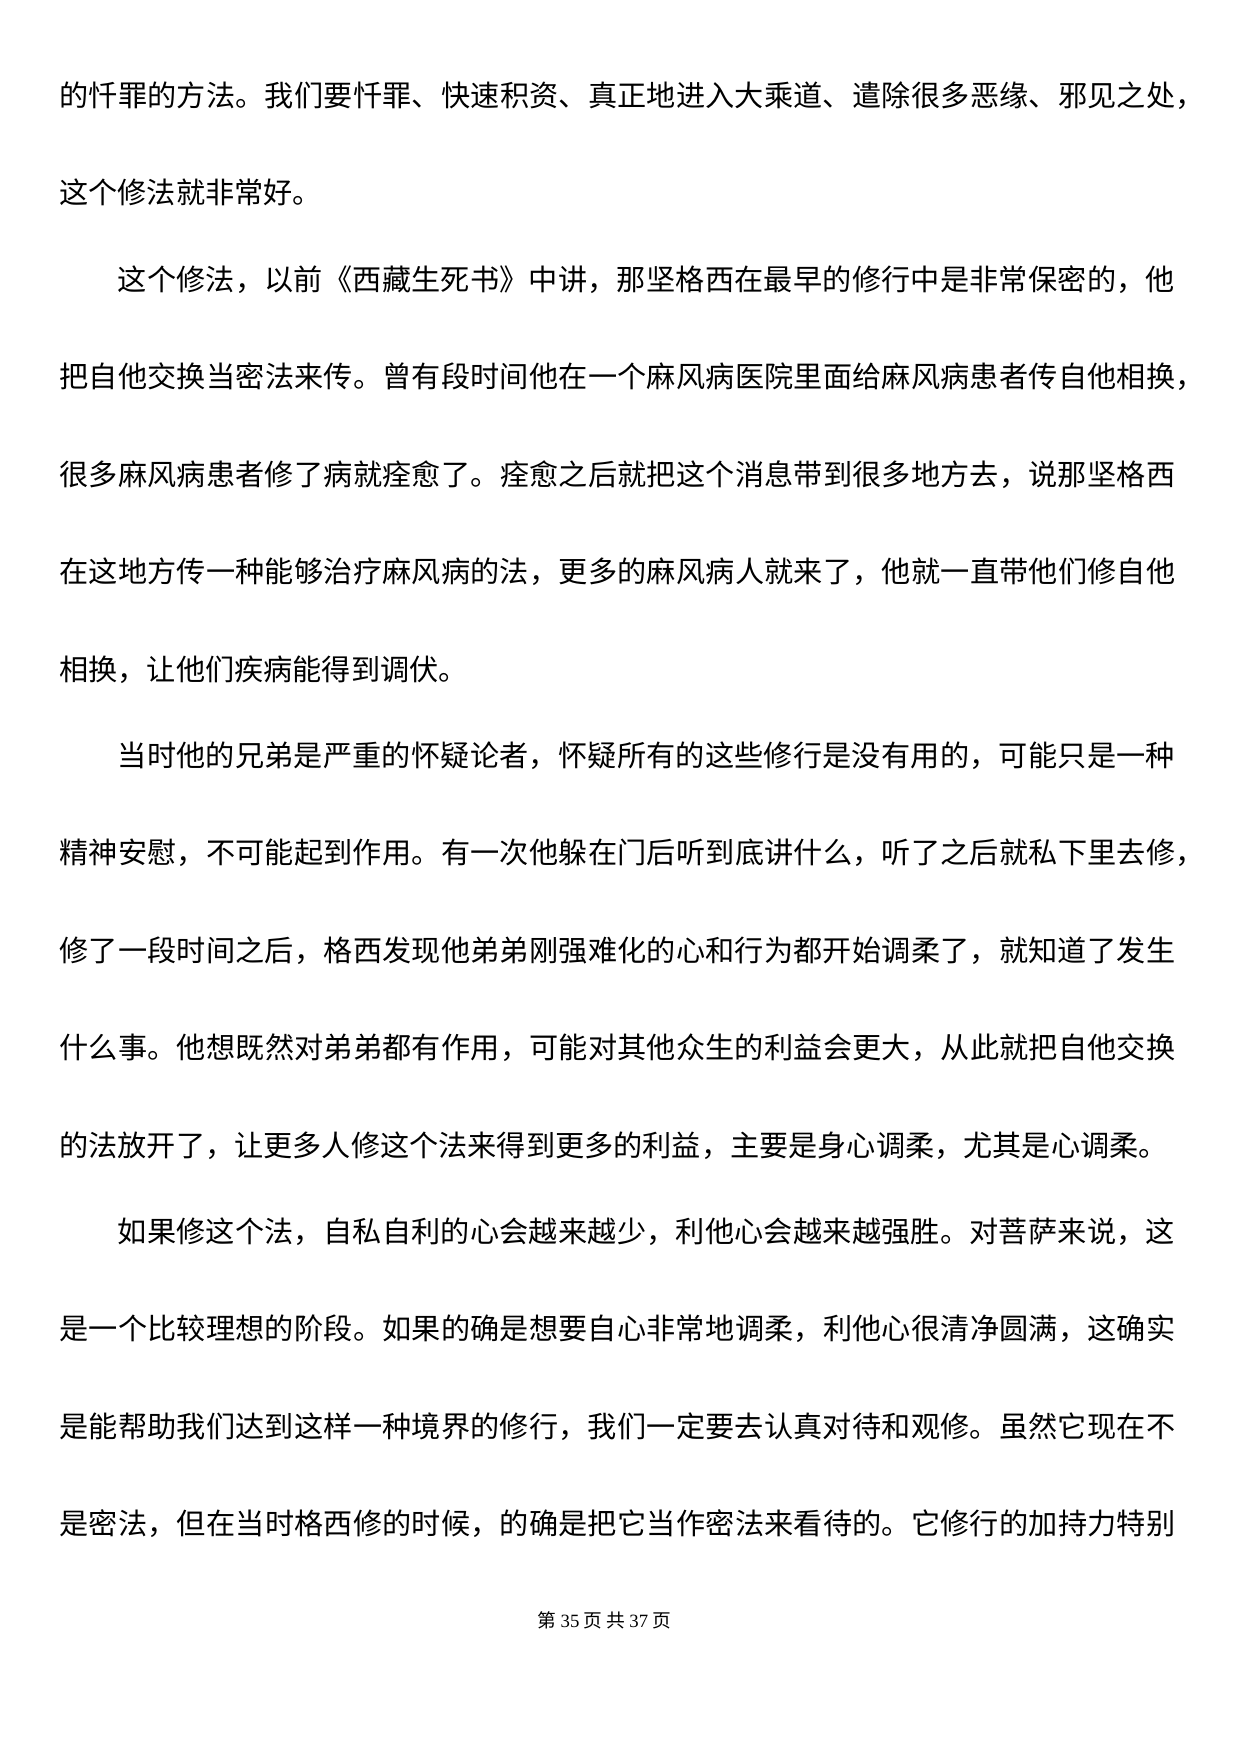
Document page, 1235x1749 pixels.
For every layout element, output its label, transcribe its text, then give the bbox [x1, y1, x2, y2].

text 这个修法，以前《西藏生死书》中讲，那坚格西在最早的修行中是非常保密的，他把自他交换当密法来传。曾有段时间他在一个麻风病医院里面给麻风病患者传自他相换，很多麻风病患者修了病就痊愈了。痊愈之后就把这个消息带到很多地方去，说那坚格西在这地方传一种能够治疗麻风病的法，更多的麻风病人就来了，他就一直带他们修自他相换，让他们疾病能得到调伏。 [59, 245, 1175, 700]
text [59, 1197, 1175, 1554]
text 当时他的兄弟是严重的怀疑论者，怀疑所有的这些修行是没有用的，可能只是一种精神安慰，不可能起到作用。有一次他躲在门后听到底讲什么，听了之后就私下里去修，修了一段时间之后，格西发现他弟弟刚强难化的心和行为都开始调柔了，就知道了发生什么事。他想既然对弟弟都有作用，可能对其他众生的利益会更大，从此就把自他交换的法放开了，让更多人修这个法来得到更多的利益，主要是身心调柔，尤其是心调柔。 [59, 721, 1175, 1176]
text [59, 61, 1175, 224]
